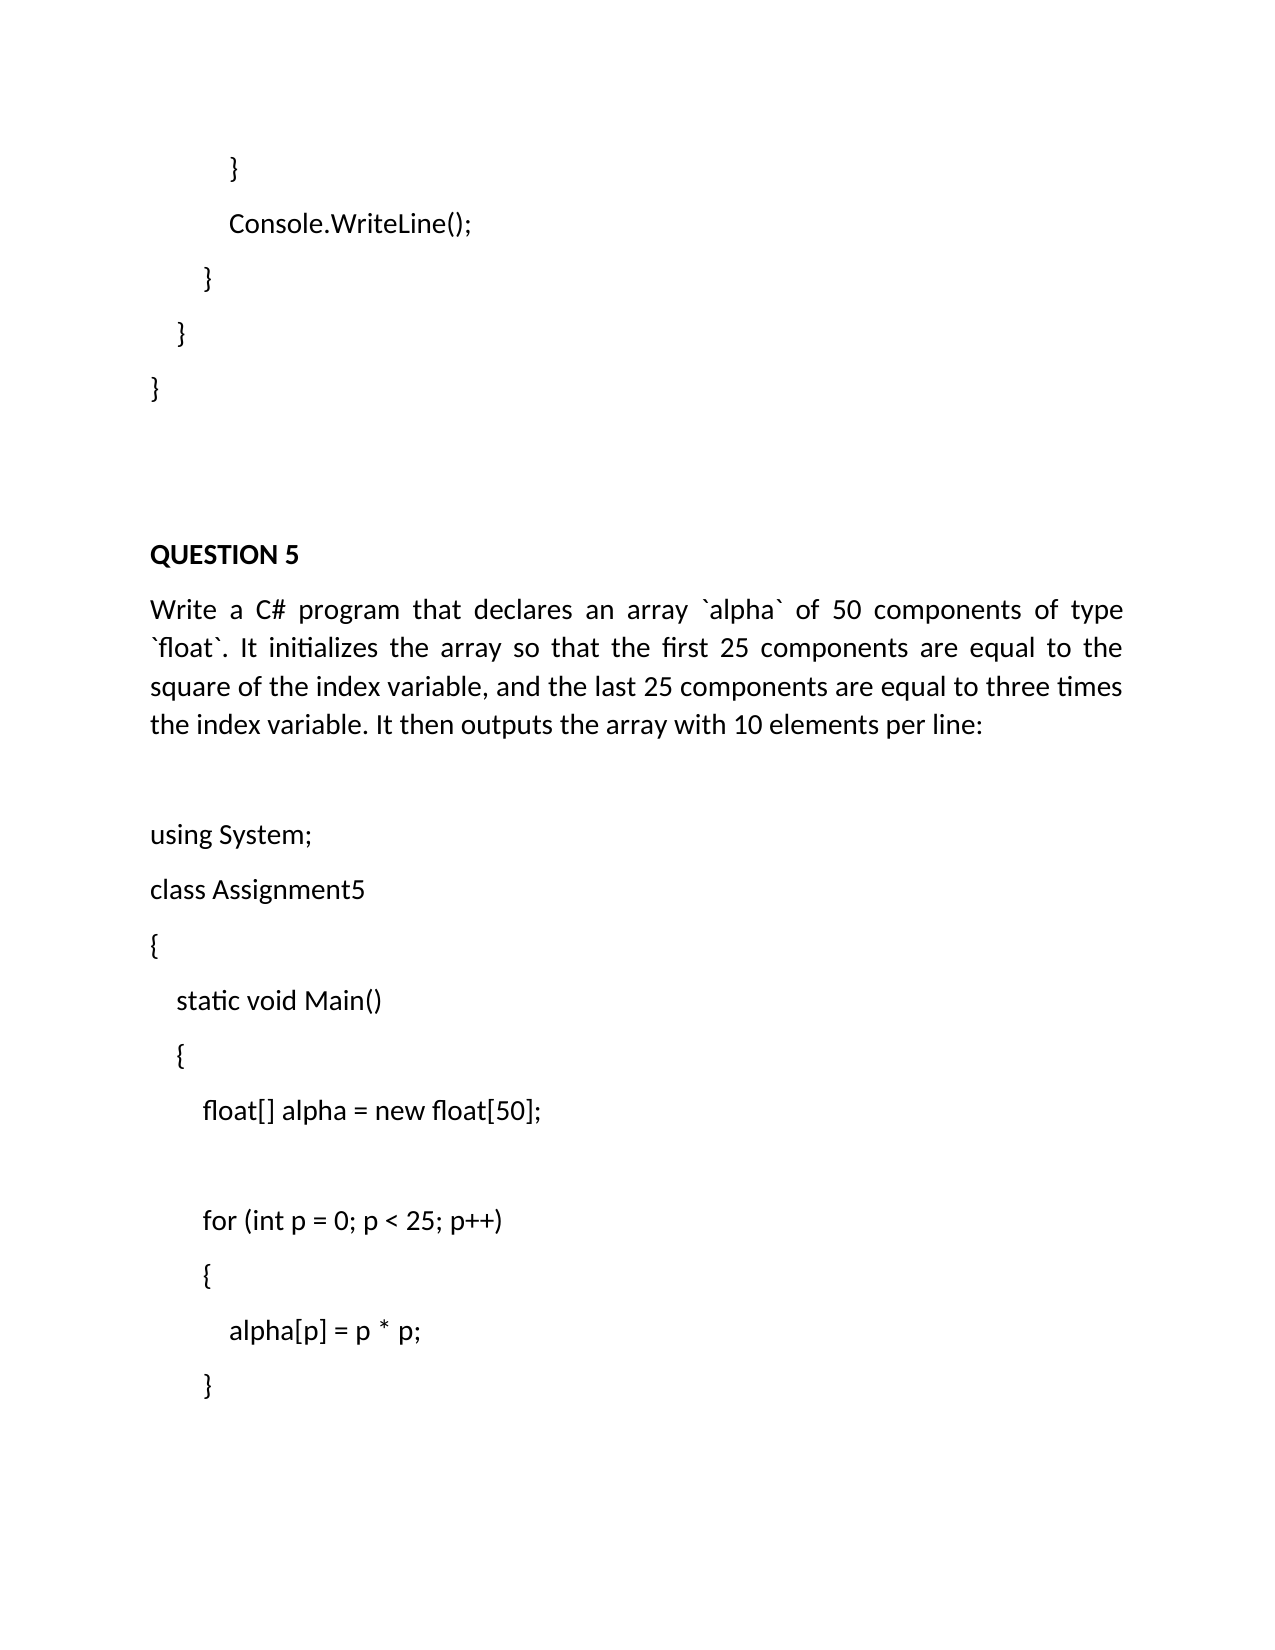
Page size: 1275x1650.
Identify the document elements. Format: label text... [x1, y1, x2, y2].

text for (int p = 0; p < 25; p++) [150, 1202, 1125, 1238]
text { [150, 927, 1125, 962]
text class Assignment5 [150, 871, 1125, 907]
text } [150, 370, 1125, 406]
text } [150, 260, 1125, 296]
text Write a C# program that declares an array `alpha` of 50 components of type `float`. It initializes the array so that the first 25 components are equal to the square of the index variable, and the last 25 components are equal to three times the index variable. It then outputs the array with 10 elements per line: [150, 591, 1125, 742]
text using System; [150, 816, 1125, 852]
text float[] alpha = new float[50]; [150, 1092, 1125, 1127]
text } [150, 315, 1125, 351]
text alpha[p] = p * p; [150, 1312, 1125, 1348]
text { [150, 1257, 1125, 1293]
text { [150, 1037, 1125, 1072]
text } [150, 150, 1125, 186]
text static void Main() [150, 982, 1125, 1017]
text QUESTION 5 [150, 536, 1125, 571]
text } [150, 1367, 1125, 1403]
text Console.WriteLine(); [150, 205, 1125, 241]
